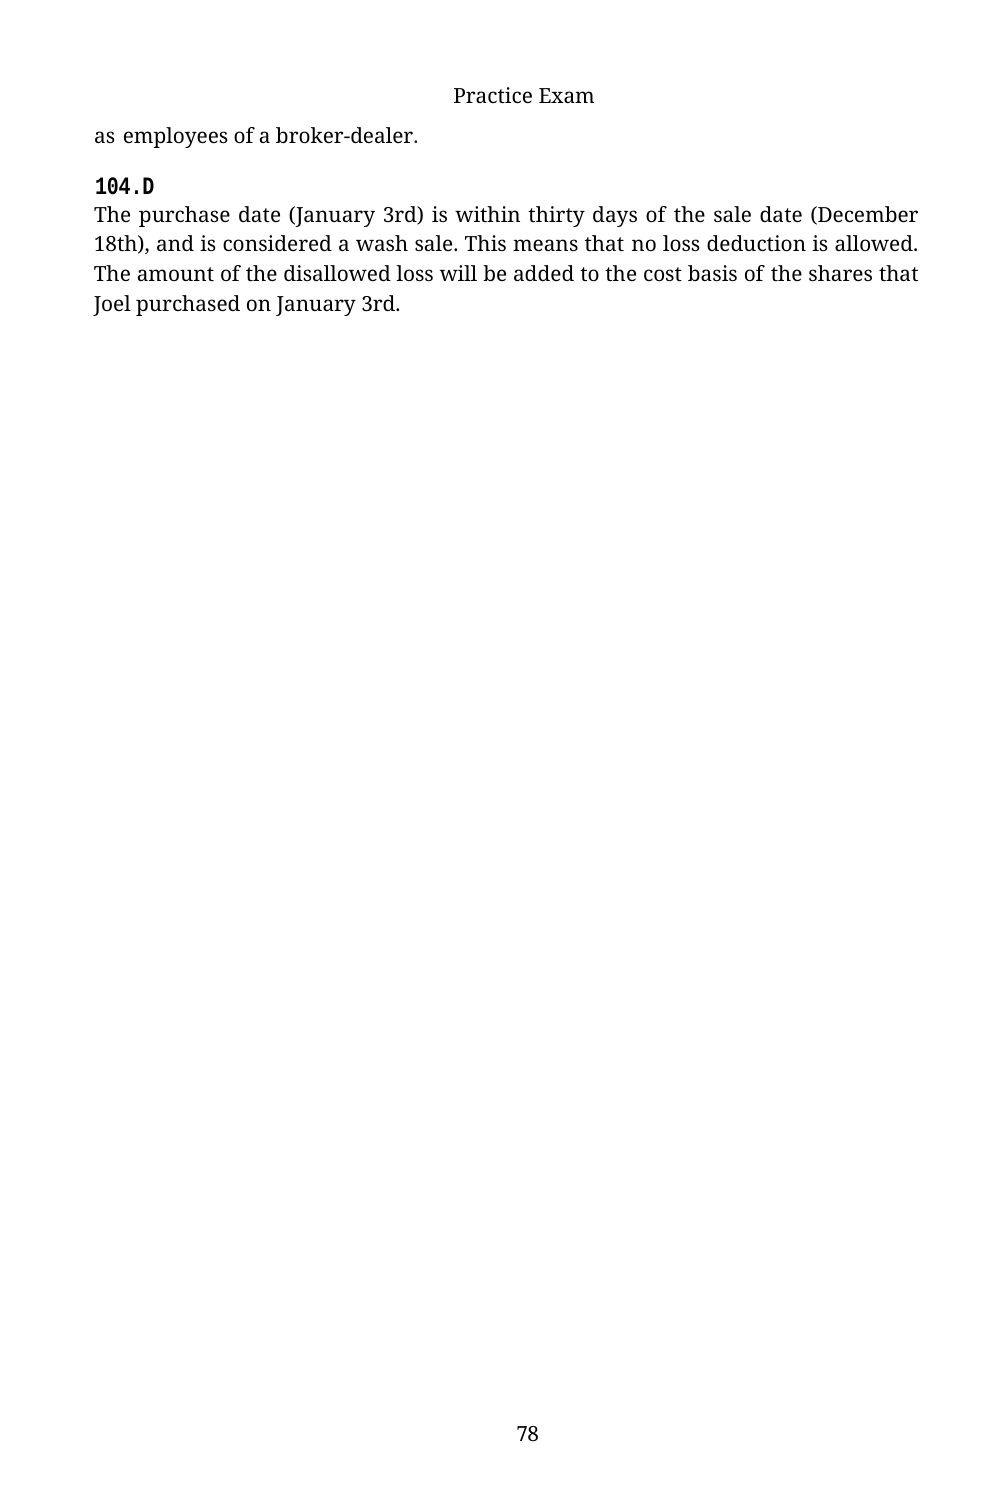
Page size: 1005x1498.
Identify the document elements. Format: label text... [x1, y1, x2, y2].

text The purchase date (January 3rd) is within thirty days of the sale date (December 18th), and is considered a wash sale. This means that no loss deduction is allowed. The amount of the disallowed loss will be added to the cost basis of the shares that Joel purchased on January 3rd. [93, 200, 919, 318]
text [93, 121, 918, 149]
subtitle 104.D [95, 172, 930, 200]
